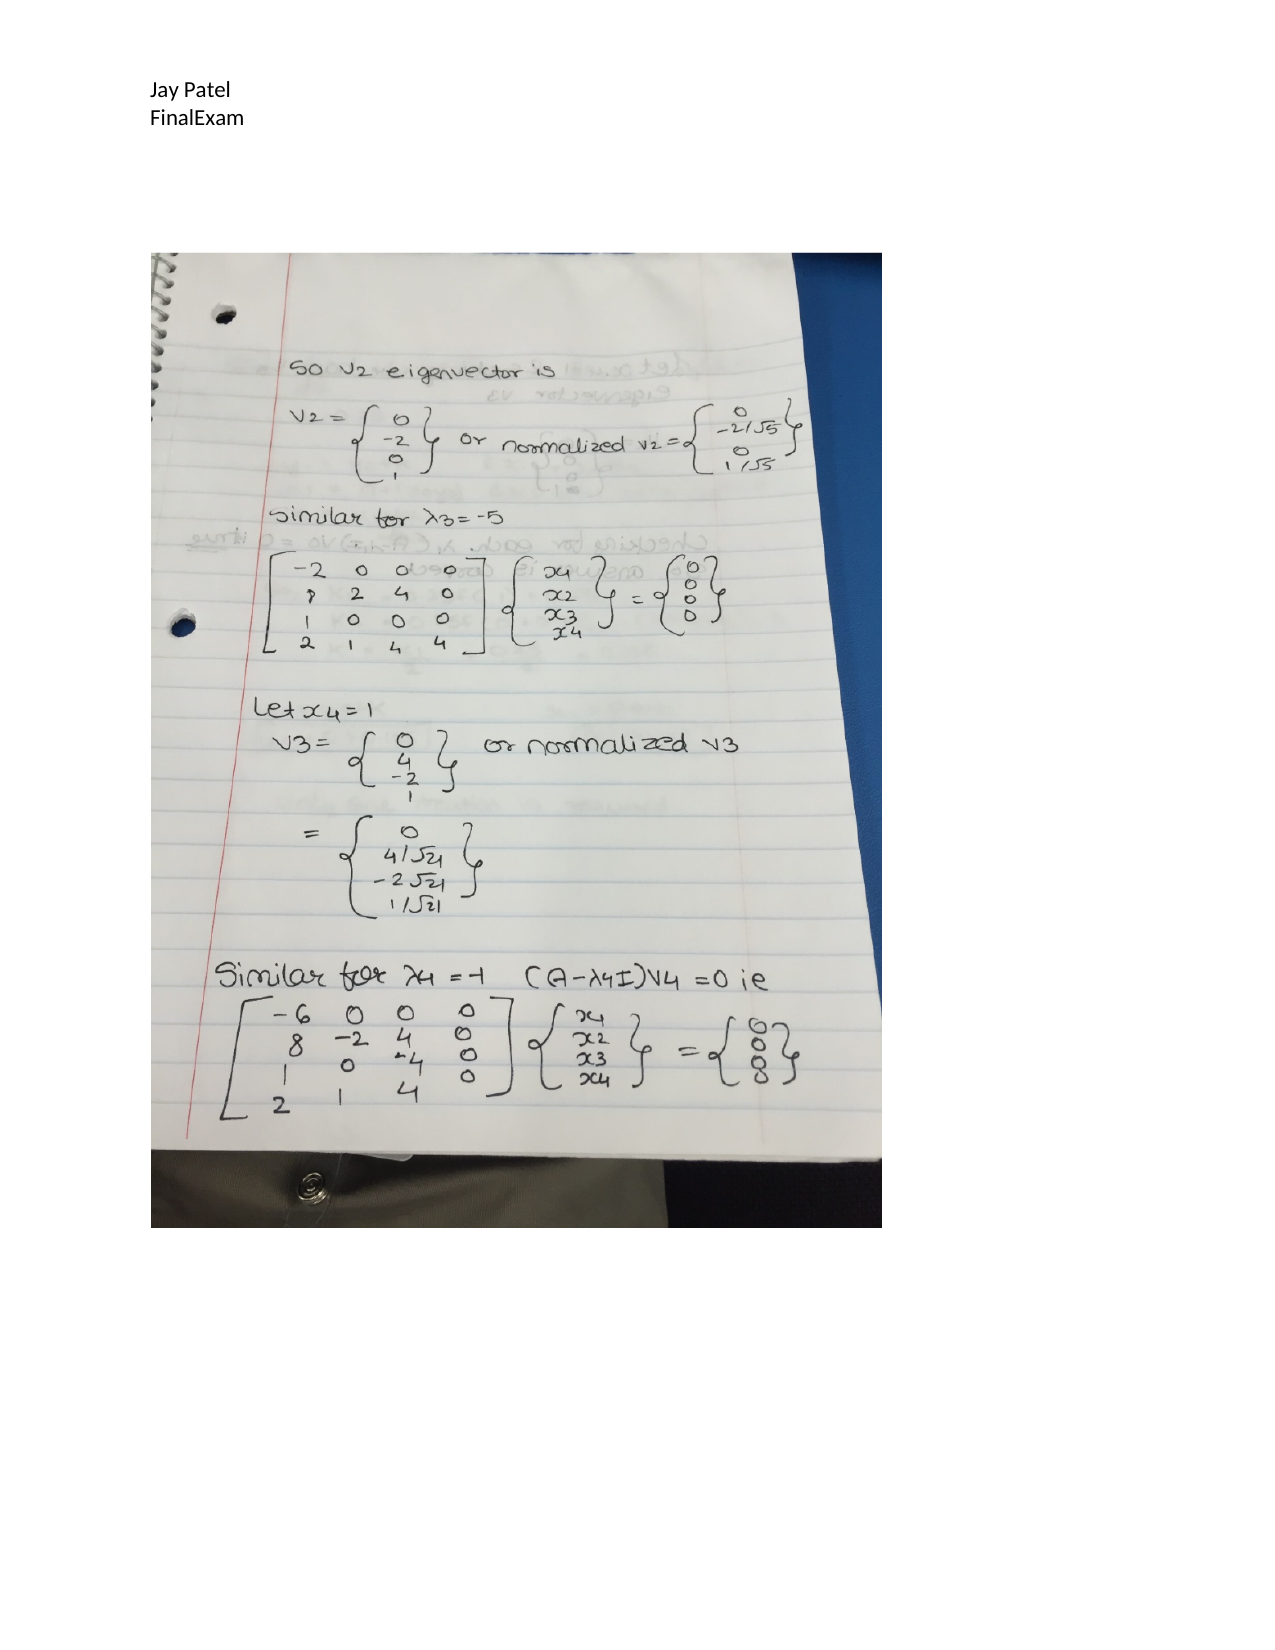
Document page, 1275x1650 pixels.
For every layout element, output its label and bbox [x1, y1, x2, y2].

picture [151, 254, 882, 1227]
